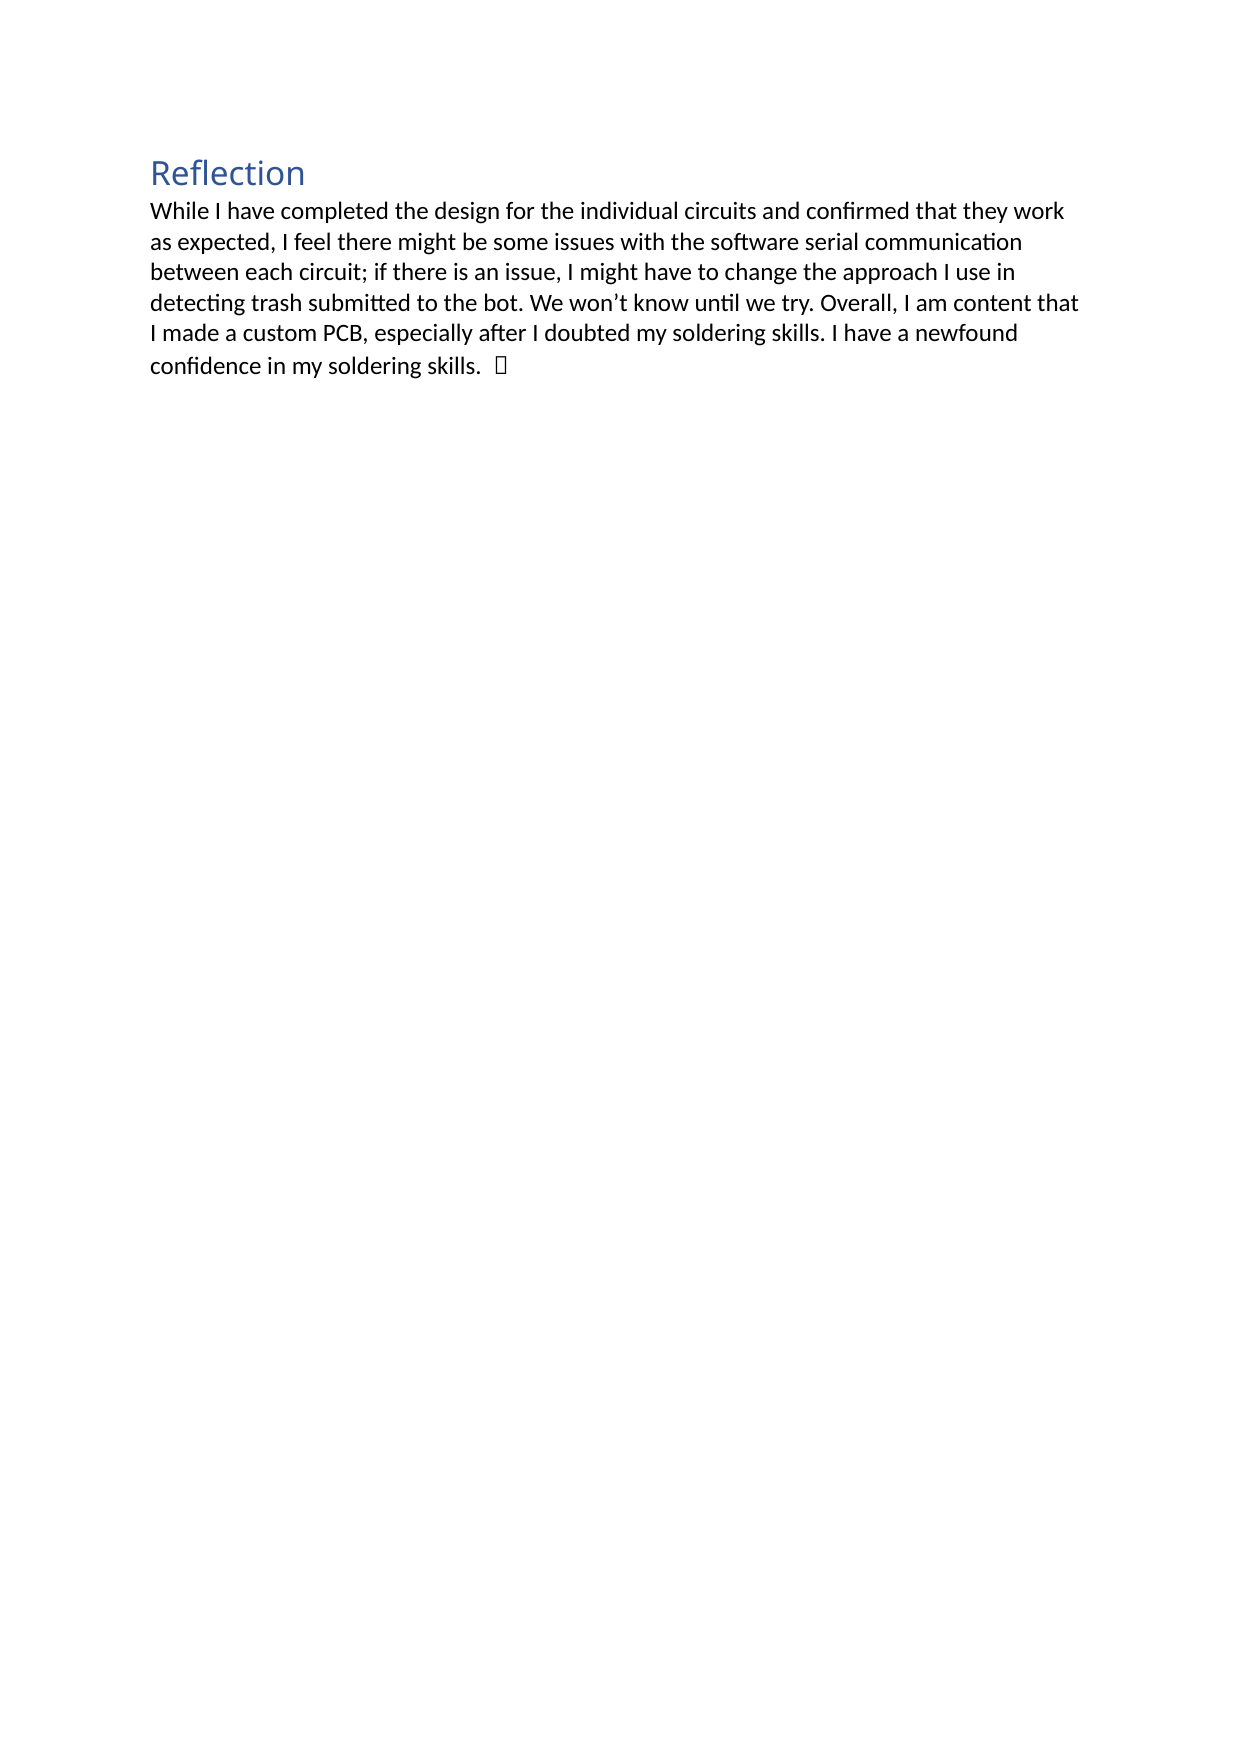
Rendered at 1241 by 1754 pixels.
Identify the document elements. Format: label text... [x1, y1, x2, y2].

text While I have completed the design for the individual circuits and confirmed that they work as expected, I feel there might be some issues with the software serial communication between each circuit; if there is an issue, I might have to change the approach I use in detecting trash submitted to the bot. We won’t know until we try. Overall, I am content that I made a custom PCB, especially after I doubted my soldering skills. I have a newfound confidence in my soldering skills. [150, 195, 1090, 382]
subtitle Reflection [150, 150, 1090, 195]
